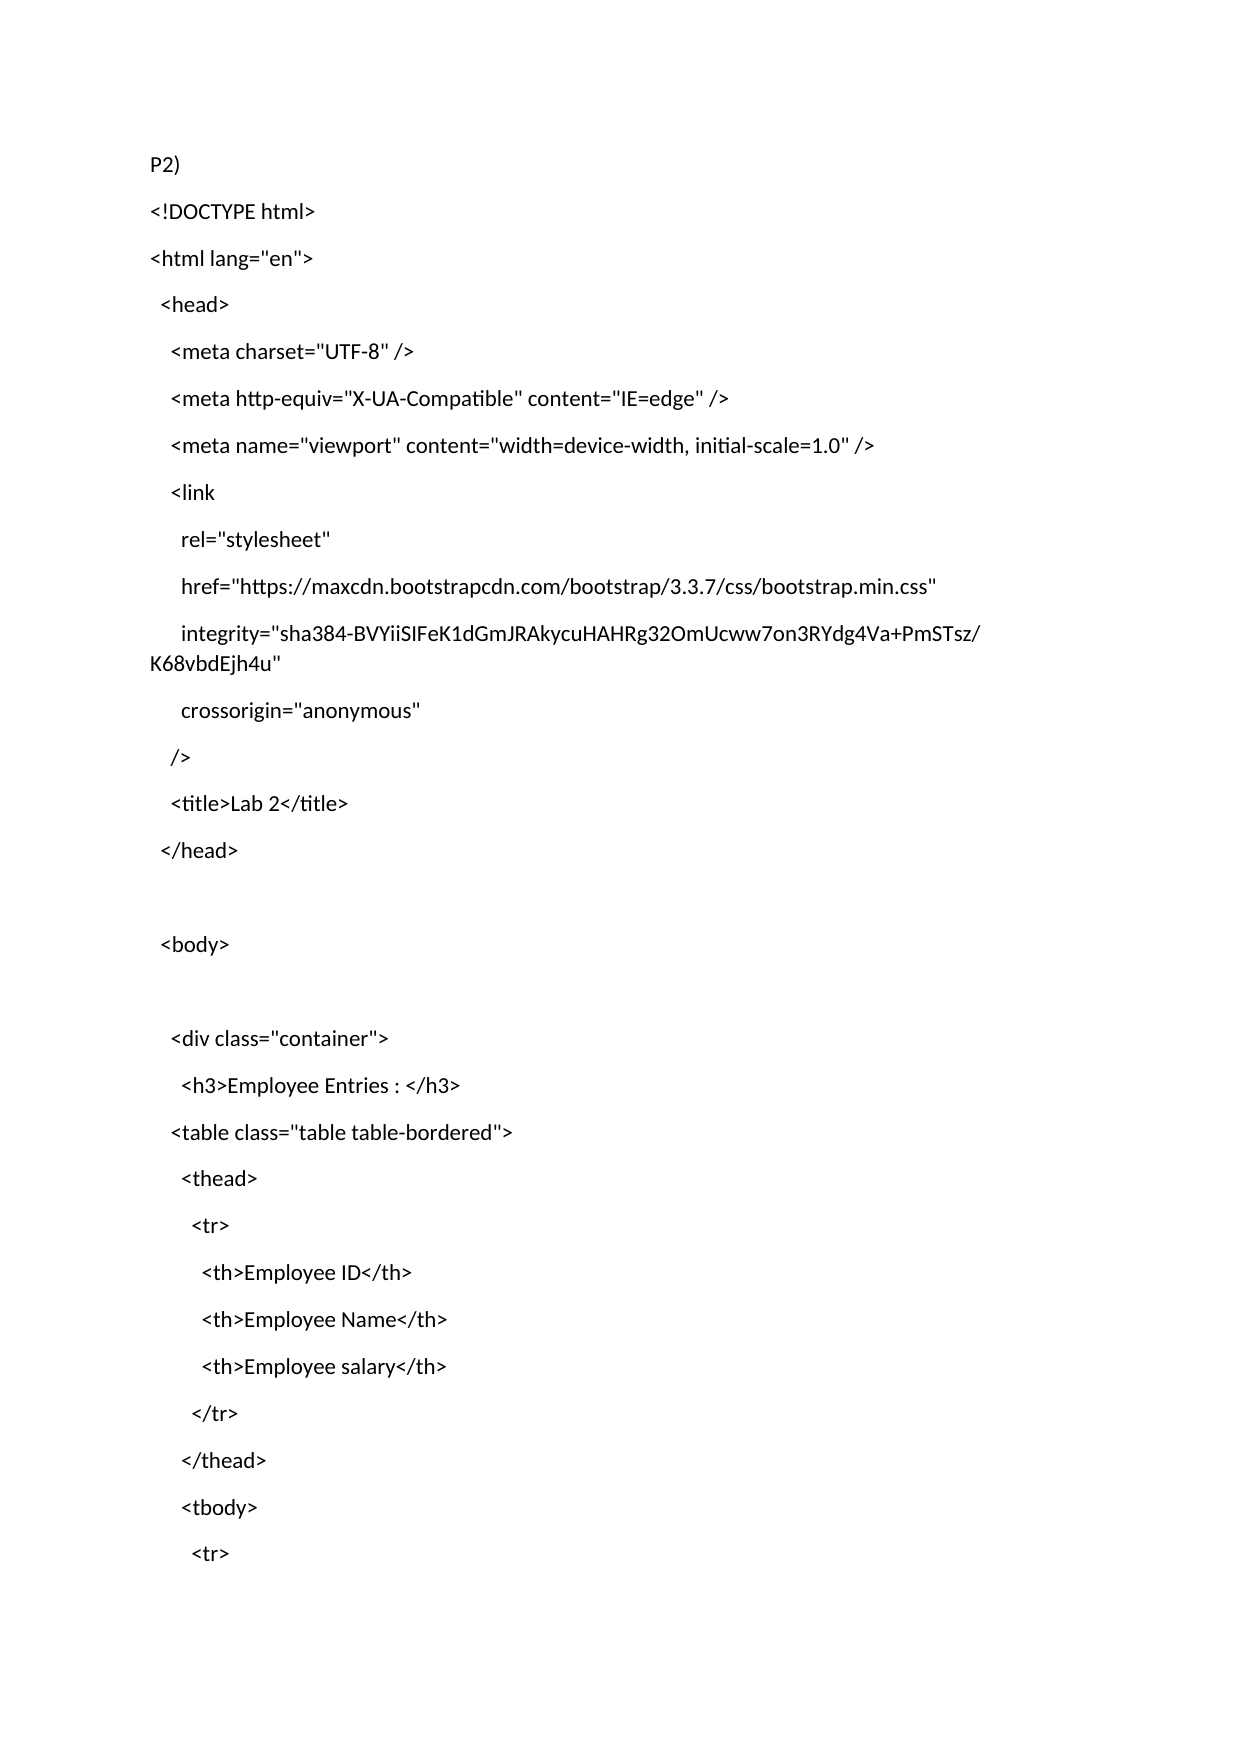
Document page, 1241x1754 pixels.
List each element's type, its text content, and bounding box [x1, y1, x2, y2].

text <tr> [150, 1211, 1090, 1239]
text <table class="table table-bordered"> [150, 1118, 1090, 1146]
text <meta charset="UTF-8" /> [150, 337, 1090, 366]
text <h3>Employee Entries : </h3> [150, 1071, 1090, 1099]
text </tr> [150, 1399, 1090, 1427]
text <body> [150, 930, 1090, 958]
text <tr> [150, 1539, 1090, 1568]
text crossorigin="anonymous" [150, 696, 1090, 724]
text /> [150, 743, 1090, 771]
text </thead> [150, 1446, 1090, 1474]
text <meta name="viewport" content="width=device-width, initial-scale=1.0" /> [150, 431, 1090, 459]
text <link [150, 478, 1090, 506]
text integrity="sha384-BVYiiSIFeK1dGmJRAkycuHAHRg32OmUcww7on3RYdg4Va+PmSTsz/K68vbdEjh4u" [150, 619, 1090, 677]
text <html lang="en"> [150, 244, 1090, 272]
text P2) [150, 150, 1090, 178]
text <div class="container"> [150, 1024, 1090, 1052]
text <!DOCTYPE html> [150, 197, 1090, 225]
text <thead> [150, 1164, 1090, 1193]
text <head> [150, 291, 1090, 319]
text <th>Employee Name</th> [150, 1305, 1090, 1333]
text href="https://maxcdn.bootstrapcdn.com/bootstrap/3.3.7/css/bootstrap.min.css" [150, 572, 1090, 600]
text <title>Lab 2</title> [150, 789, 1090, 818]
text <tbody> [150, 1493, 1090, 1521]
text <th>Employee salary</th> [150, 1352, 1090, 1380]
text <th>Employee ID</th> [150, 1258, 1090, 1286]
text <meta http-equiv="X-UA-Compatible" content="IE=edge" /> [150, 384, 1090, 412]
text </head> [150, 836, 1090, 864]
text rel="stylesheet" [150, 525, 1090, 553]
